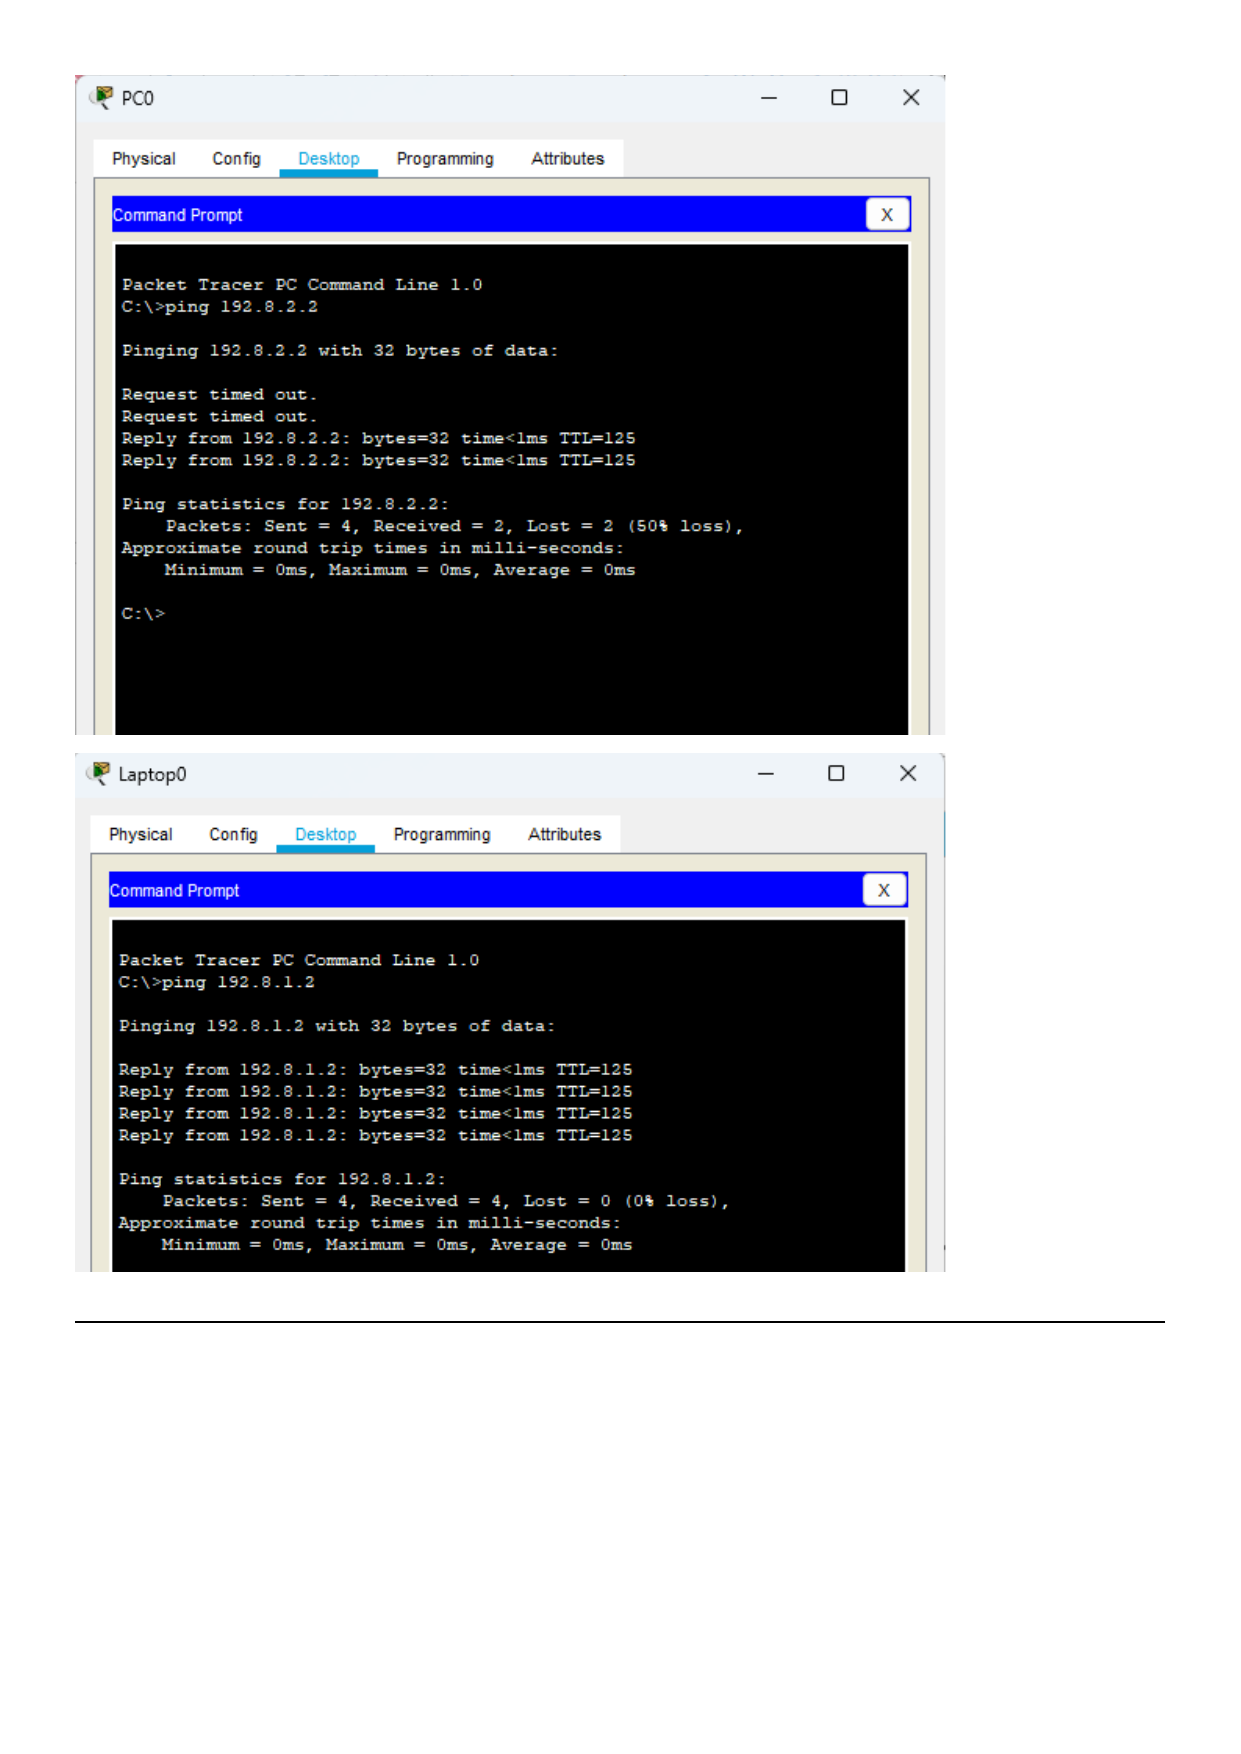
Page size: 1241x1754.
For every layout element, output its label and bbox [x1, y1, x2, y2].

picture [75, 75, 946, 735]
picture [75, 753, 946, 1272]
